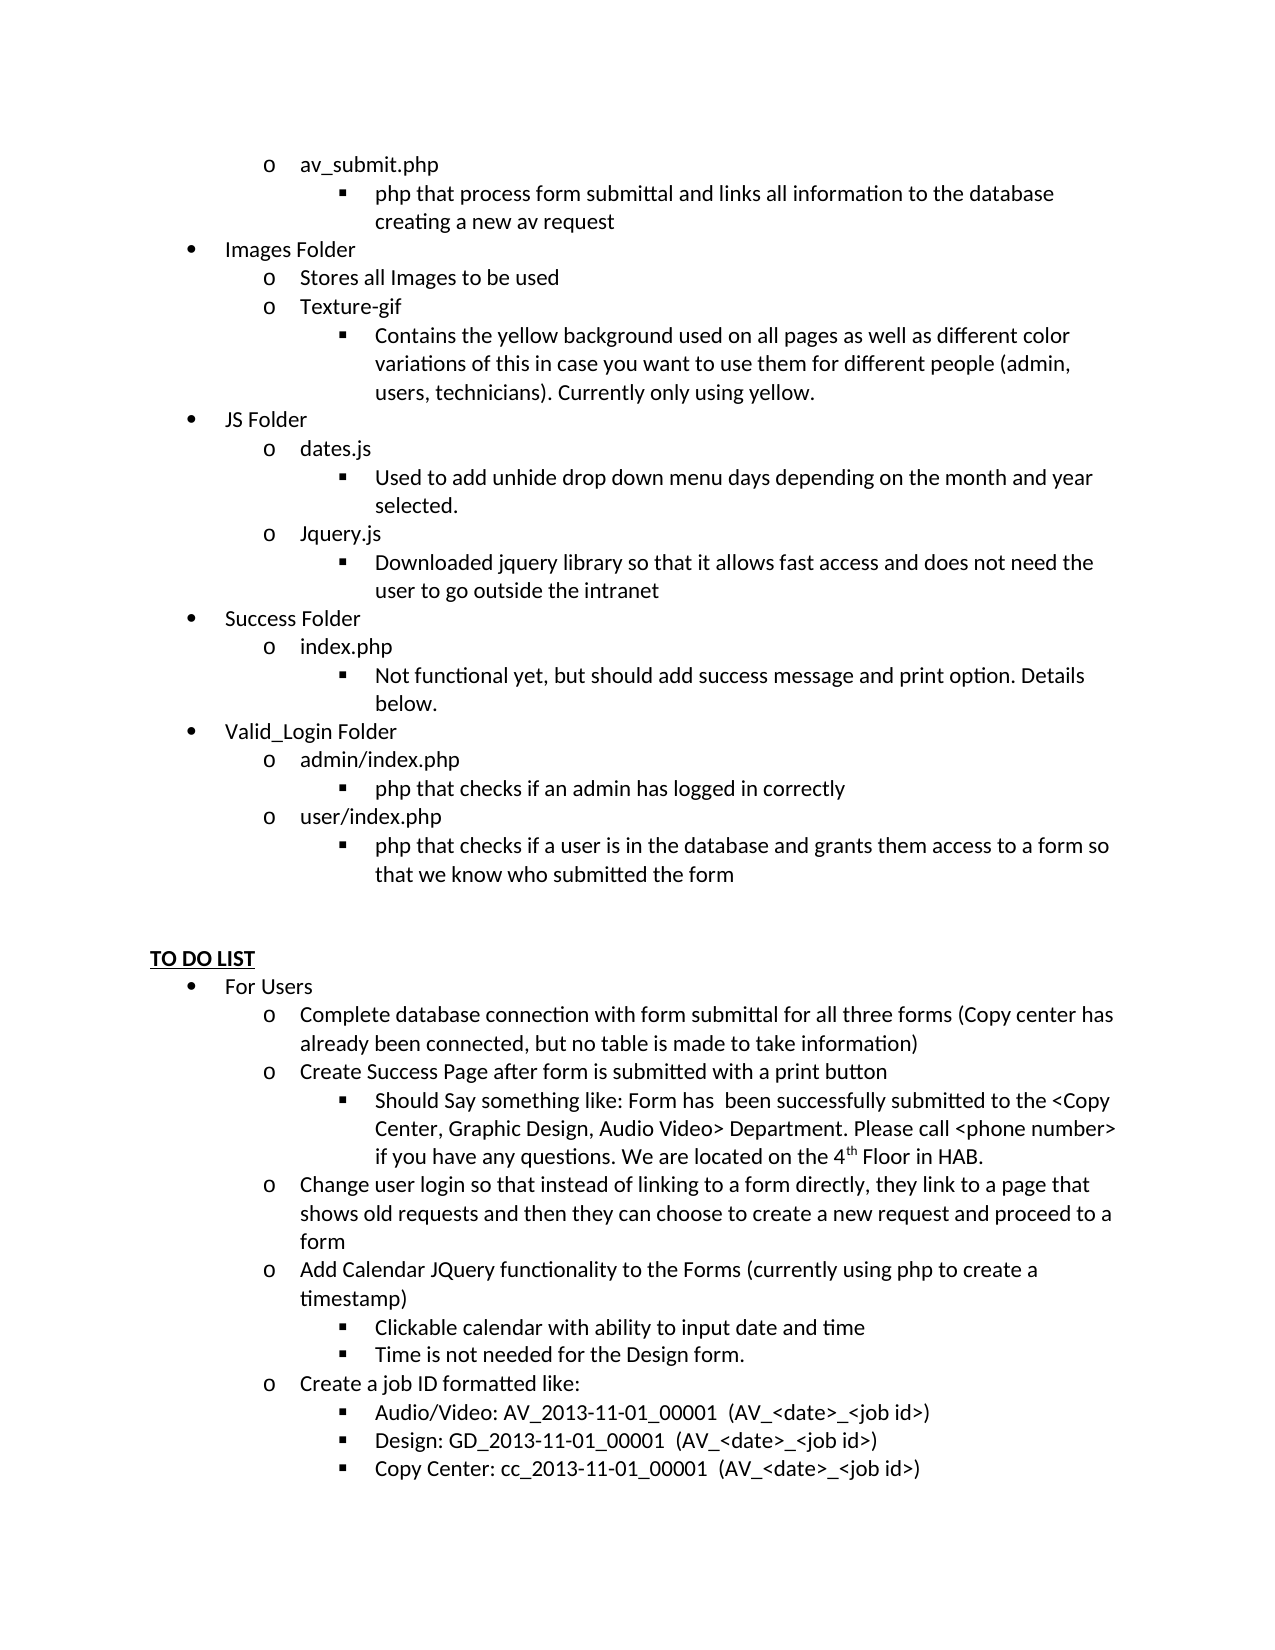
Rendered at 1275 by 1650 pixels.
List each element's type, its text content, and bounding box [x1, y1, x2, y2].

list Used to add unhide drop down menu days depending on the month and year selected. [337, 463, 1125, 519]
list Not functional yet, but should add success message and print option. Details below. [337, 661, 1125, 717]
list php that checks if an admin has logged in correctly [337, 774, 1125, 802]
list Contains the yellow background used on all pages as well as different color variations of this in case you want to use them for different people (admin, users, technicians). Currently only using yellow. [337, 322, 1125, 406]
list Jquery.js [262, 519, 1125, 548]
list Create a job ID formatted like: [262, 1369, 1125, 1398]
list Clickable calendar with ability to input date and time [337, 1313, 1125, 1341]
list user/index.php [262, 802, 1125, 832]
list For Users [187, 972, 1125, 1000]
list admin/index.php [262, 745, 1125, 774]
list av_submit.php [262, 150, 1125, 179]
list Design: GD_2013-11-01_00001 (AV_<date>_<job id>) [337, 1426, 1125, 1454]
list php that process form submittal and links all information to the database creating a new av request [337, 179, 1125, 235]
text TO DO LIST [150, 944, 1125, 972]
list Stores all Images to be used [262, 263, 1125, 292]
list Valid_Login Folder [187, 717, 1125, 745]
list Should Say something like: Form has been successfully submitted to the <Copy Center, Graphic Design, Audio Video> Department. Please call <phone number> if you have any questions. We are located on the 4th Floor in HAB. [337, 1086, 1125, 1170]
list Add Calendar JQuery functionality to the Forms (currently using php to create a timestamp) [262, 1255, 1125, 1313]
list JS Folder [187, 406, 1125, 434]
list Copy Center: cc_2013-11-01_00001 (AV_<date>_<job id>) [337, 1454, 1125, 1482]
list Complete database connection with form submittal for all three forms (Copy center has already been connected, but no table is made to take information) [262, 1000, 1125, 1057]
list Texture-gif [262, 292, 1125, 322]
list php that checks if a user is in the database and grants them access to a form so that we know who submitted the form [337, 832, 1125, 916]
list Time is not needed for the Design form. [337, 1341, 1125, 1369]
list Success Folder [187, 604, 1125, 632]
list Create Success Page after form is submitted with a print button [262, 1057, 1125, 1086]
list Images Folder [187, 235, 1125, 263]
list dates.js [262, 434, 1125, 463]
list Audio/Video: AV_2013-11-01_00001 (AV_<date>_<job id>) [337, 1398, 1125, 1426]
list Downloaded jquery library so that it allows fast access and does not need the user to go outside the intranet [337, 548, 1125, 604]
list index.php [262, 632, 1125, 661]
list Change user login so that instead of linking to a form directly, they link to a page that shows old requests and then they can choose to create a new request and proceed to a form [262, 1170, 1125, 1255]
